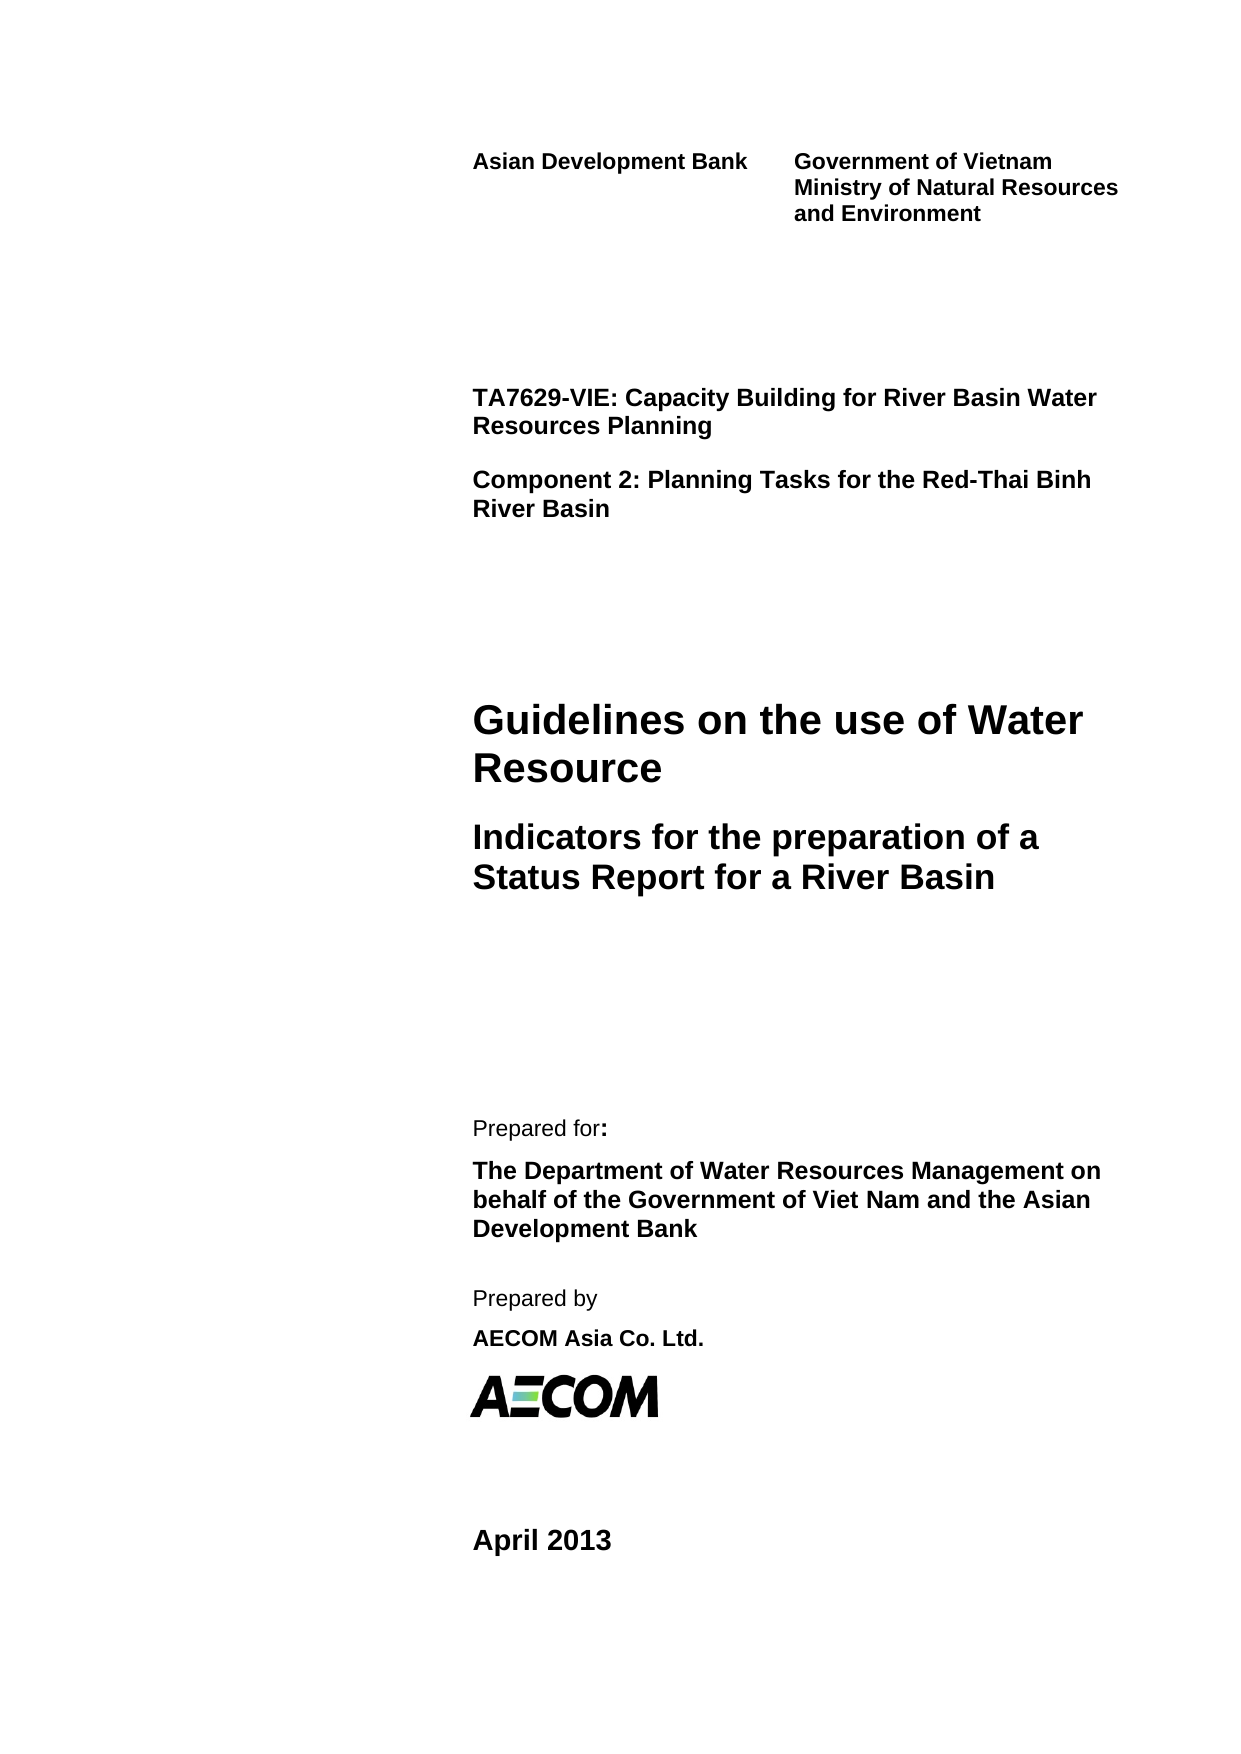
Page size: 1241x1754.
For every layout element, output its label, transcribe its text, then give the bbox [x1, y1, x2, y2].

table_header Government of Vietnam Ministry of Natural Resources and Environment [783, 148, 1240, 279]
text Prepared by [472, 1285, 1122, 1312]
text Component 2: Planning Tasks for the Red-Thai Binh River Basin [472, 465, 1122, 522]
text AECOM Asia Co. Ltd. [472, 1325, 1122, 1351]
text TA7629-VIE: Capacity Building for River Basin Water Resources Planning [472, 382, 1122, 440]
text Indicators for the preparation of a Status Report for a River Basin [472, 816, 1120, 897]
text Prepared for: [472, 1113, 1122, 1142]
text The Department of Water Resources Management on behalf of the Government of Viet Nam and the Asian Development Bank [472, 1156, 1122, 1242]
text Guidelines on the use of Water Resource [472, 695, 1120, 791]
picture [449, 1355, 678, 1437]
table_header Asian Development Bank [461, 148, 783, 279]
text April 2013 [472, 1522, 1122, 1556]
